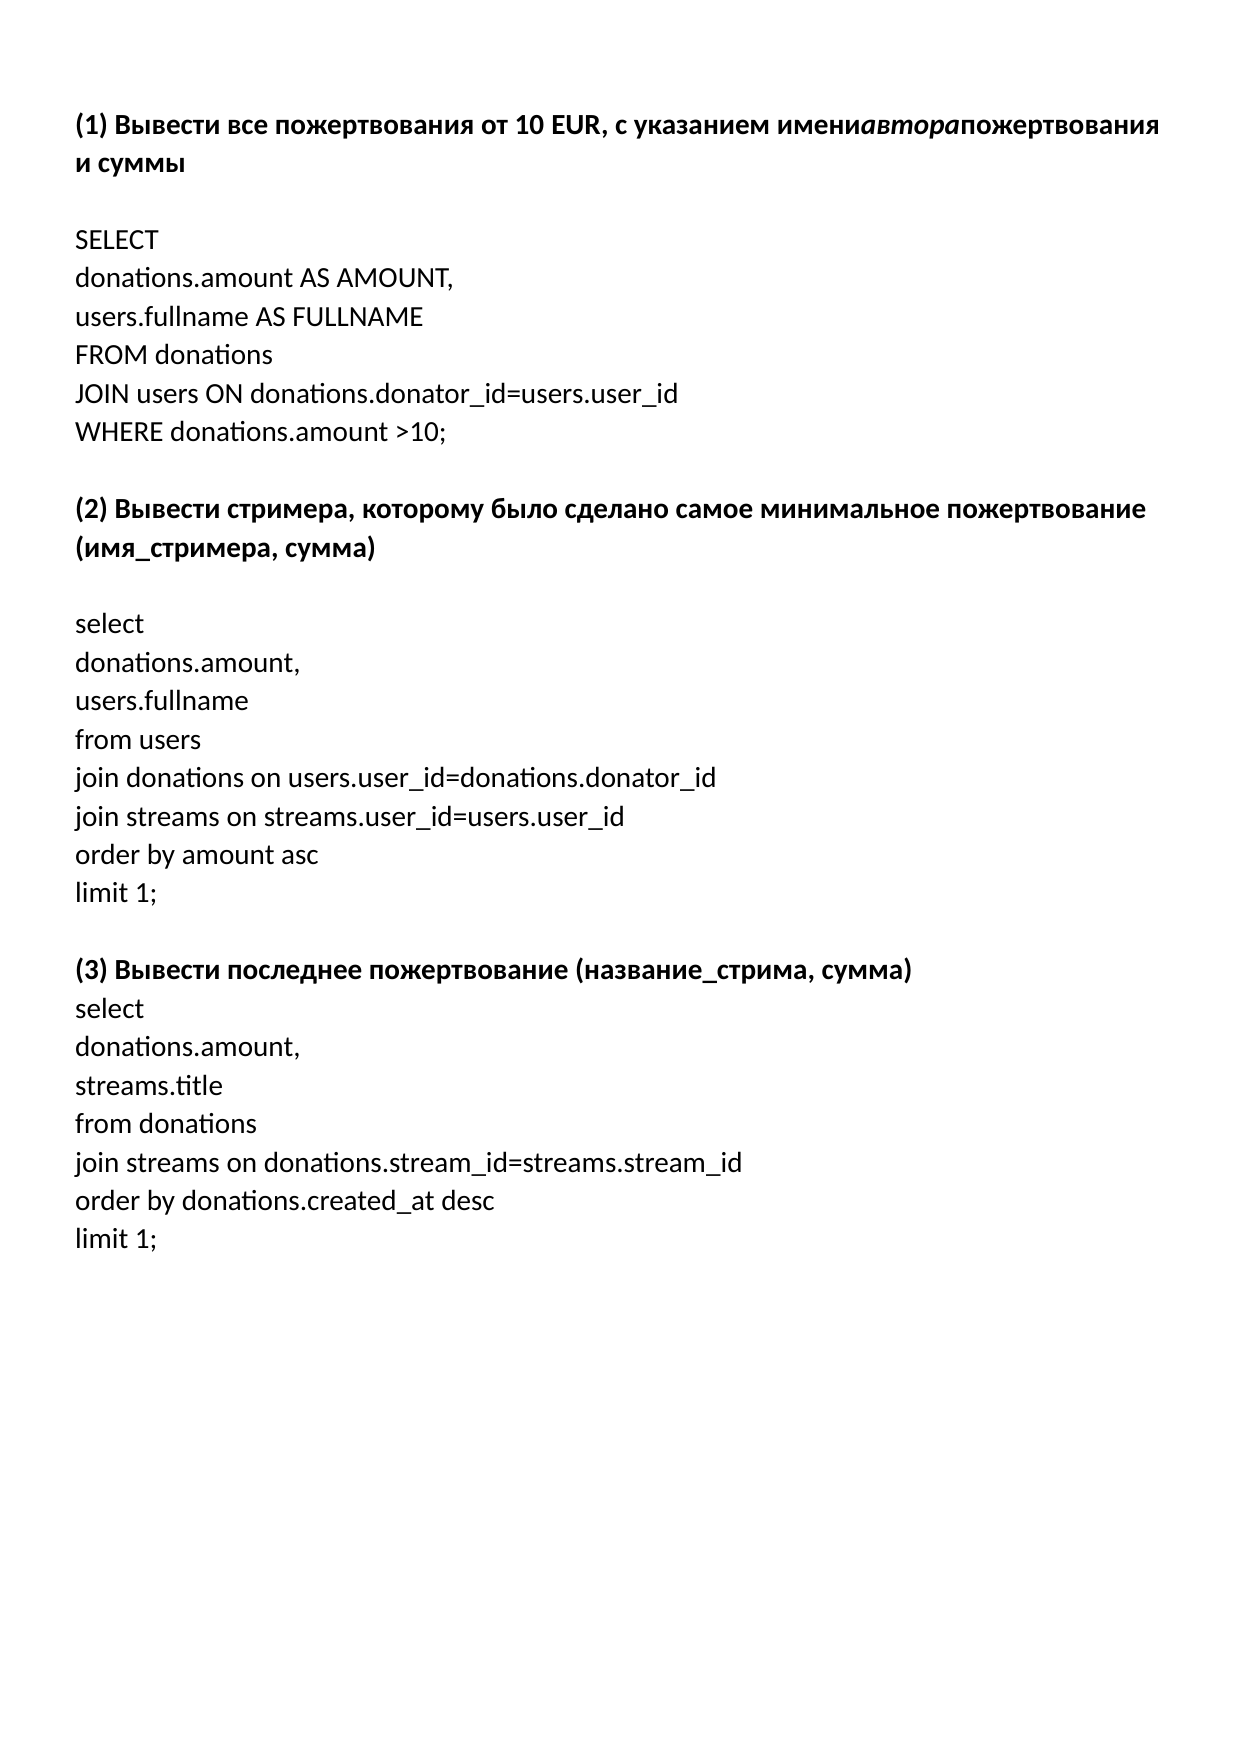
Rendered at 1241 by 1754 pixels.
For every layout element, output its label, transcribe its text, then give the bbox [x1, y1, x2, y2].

text order by amount asc [75, 836, 1165, 872]
text donations.amount AS AMOUNT, [75, 259, 1165, 295]
text (2) Вывести стримера, которому было сделано самое минимальное пожертвование (имя_стримера, сумма) [75, 490, 1165, 564]
text select [75, 990, 1165, 1026]
text users.fullname [75, 682, 1165, 718]
text limit 1; [75, 1221, 1165, 1256]
text JOIN users ON donations.donator_id=users.user_id [75, 375, 1165, 411]
text (3) Вывести последнее пожертвование (название_стрима, сумма) [75, 951, 1165, 987]
text (1) Вывести все пожертвования от 10 EUR, с указанием имениавторапожертвования и суммы [75, 75, 1165, 180]
text users.fullname AS FULLNAME [75, 298, 1165, 334]
text select [75, 606, 1165, 641]
text limit 1; [75, 874, 1165, 910]
text WHERE donations.amount >10; [75, 413, 1165, 449]
text streams.title [75, 1067, 1165, 1102]
text join donations on users.user_id=donations.donator_id [75, 759, 1165, 795]
text join streams on donations.stream_id=streams.stream_id [75, 1144, 1165, 1179]
text FROM donations [75, 336, 1165, 372]
text SELECT [75, 221, 1165, 257]
text donations.amount, [75, 644, 1165, 679]
text donations.amount, [75, 1028, 1165, 1064]
text join streams on streams.user_id=users.user_id [75, 798, 1165, 833]
text order by donations.created_at desc [75, 1182, 1165, 1218]
text from users [75, 721, 1165, 756]
text from donations [75, 1105, 1165, 1141]
